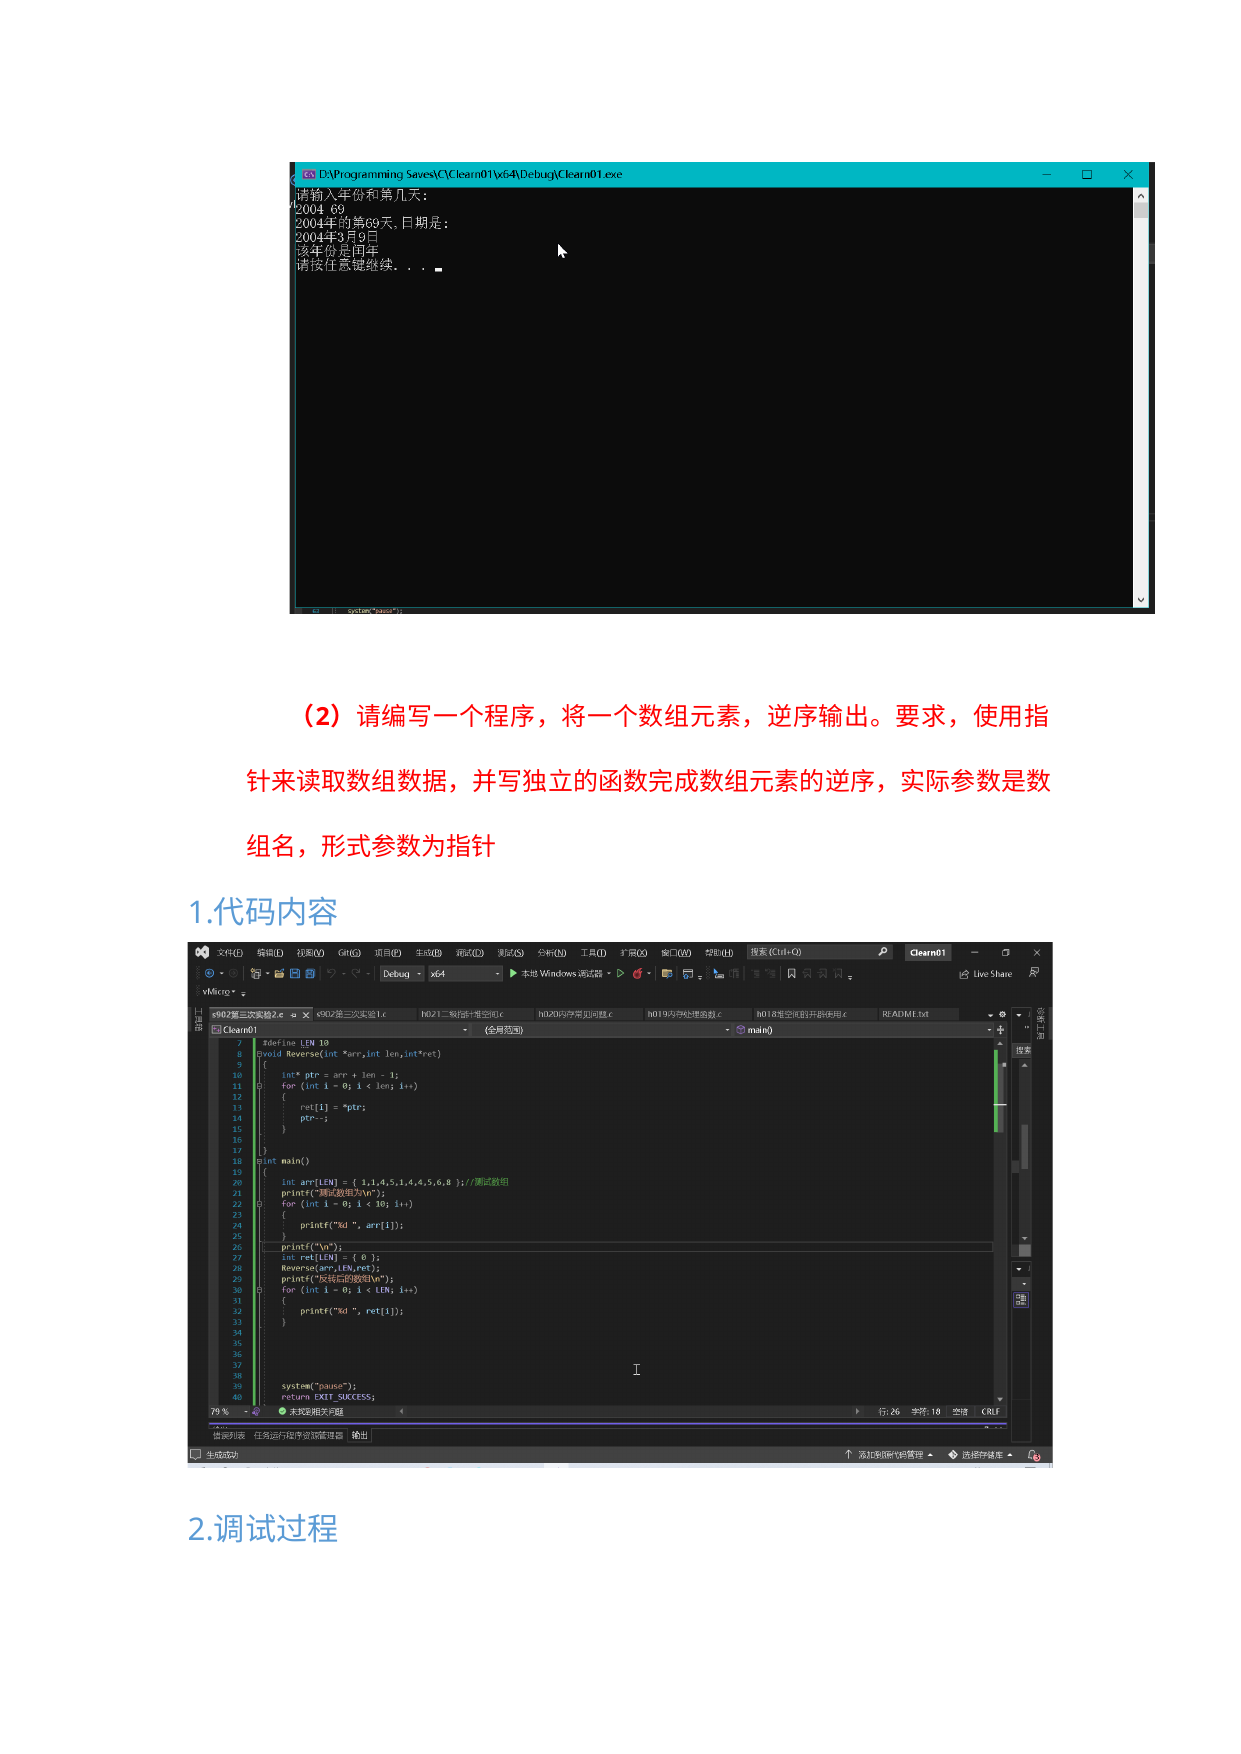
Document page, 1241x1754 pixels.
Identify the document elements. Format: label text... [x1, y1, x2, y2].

text 2.调试过程 [187, 1494, 1053, 1559]
text （2）请编写一个程序，将一个数组元素，逆序输出。要求，使用指针来读取数组数据，并写独立的函数完成数组元素的逆序，实际参数是数组名，形式参数为指针 [246, 682, 1053, 877]
picture [187, 942, 1053, 1468]
text 1.代码内容 [187, 877, 1053, 942]
picture [289, 162, 1155, 614]
